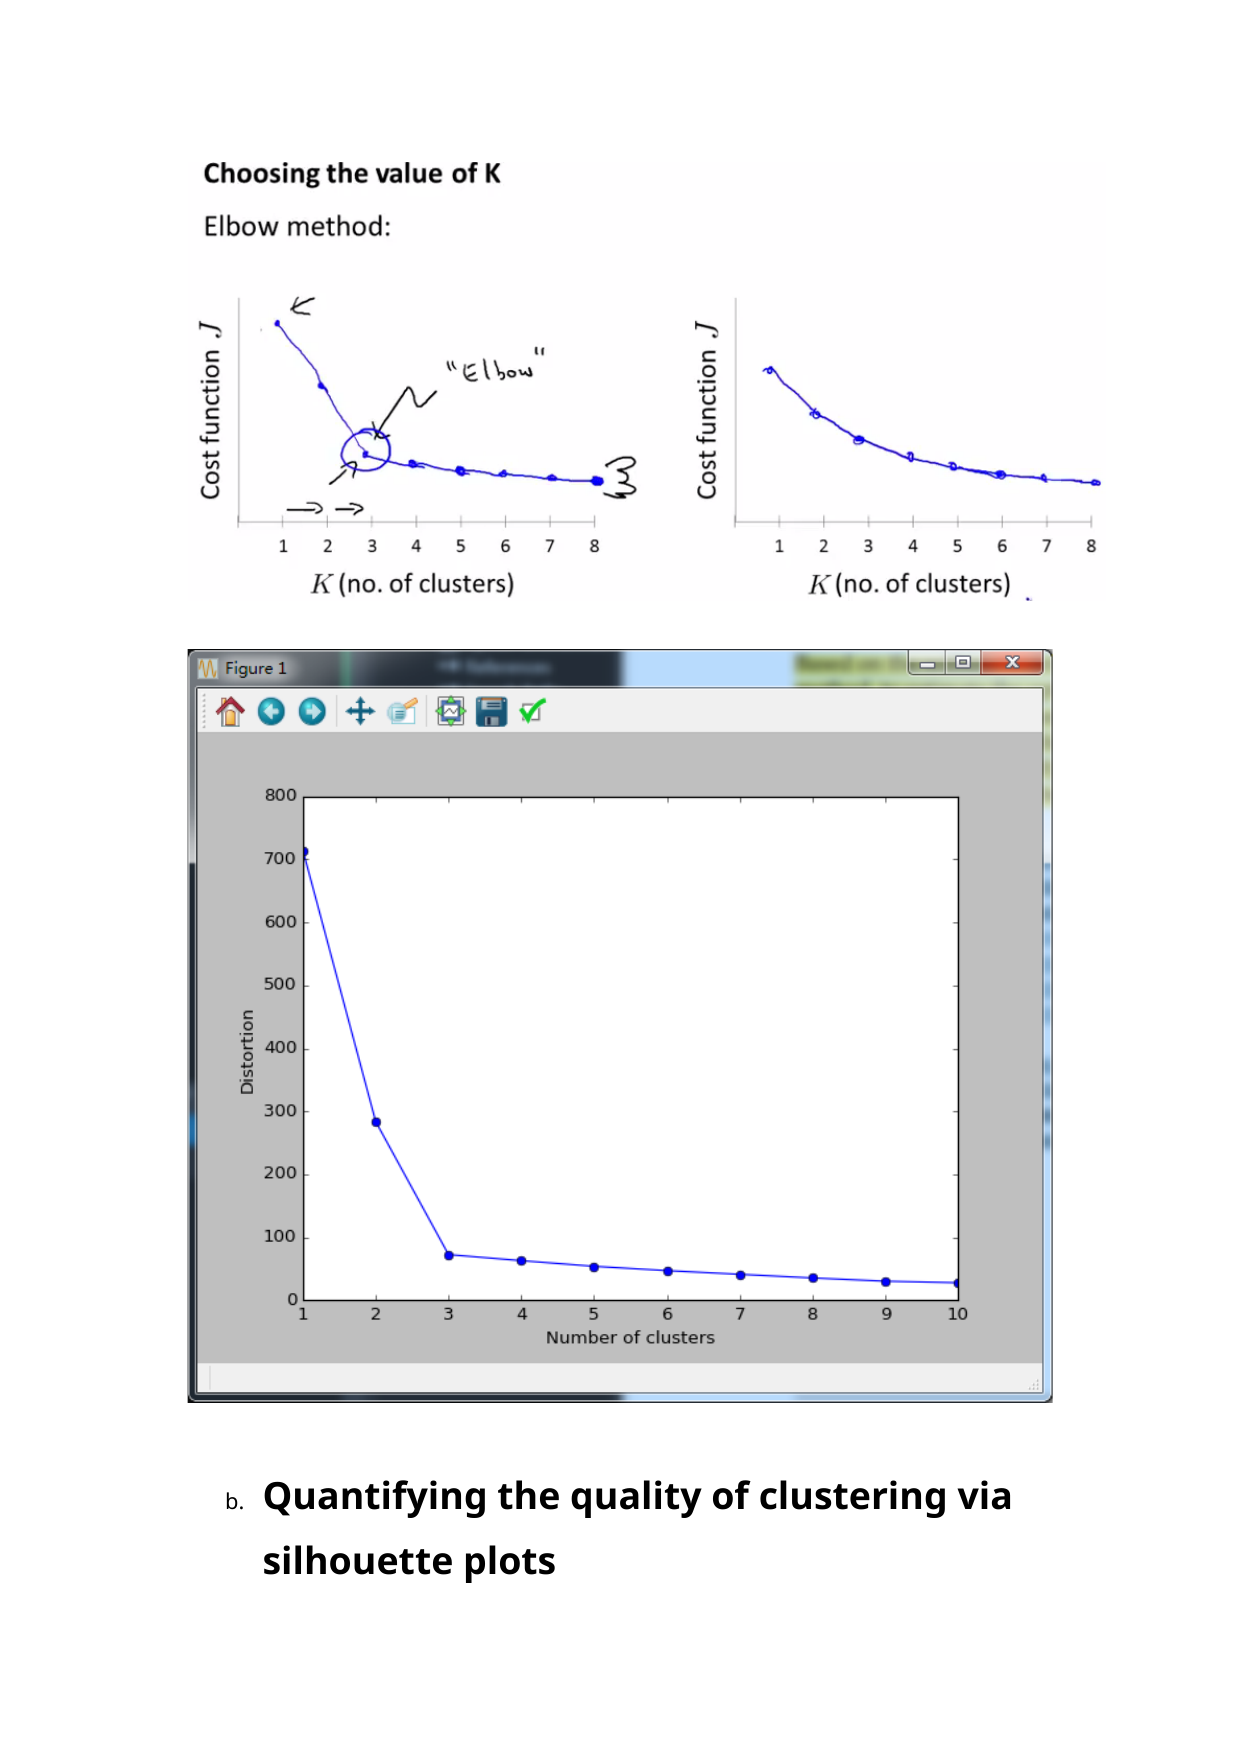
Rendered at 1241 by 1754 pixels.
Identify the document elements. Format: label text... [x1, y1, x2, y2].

picture [187, 162, 1106, 601]
picture [187, 649, 1053, 1403]
list Quantifying the quality of clustering via silhouette plots [225, 1462, 1053, 1592]
